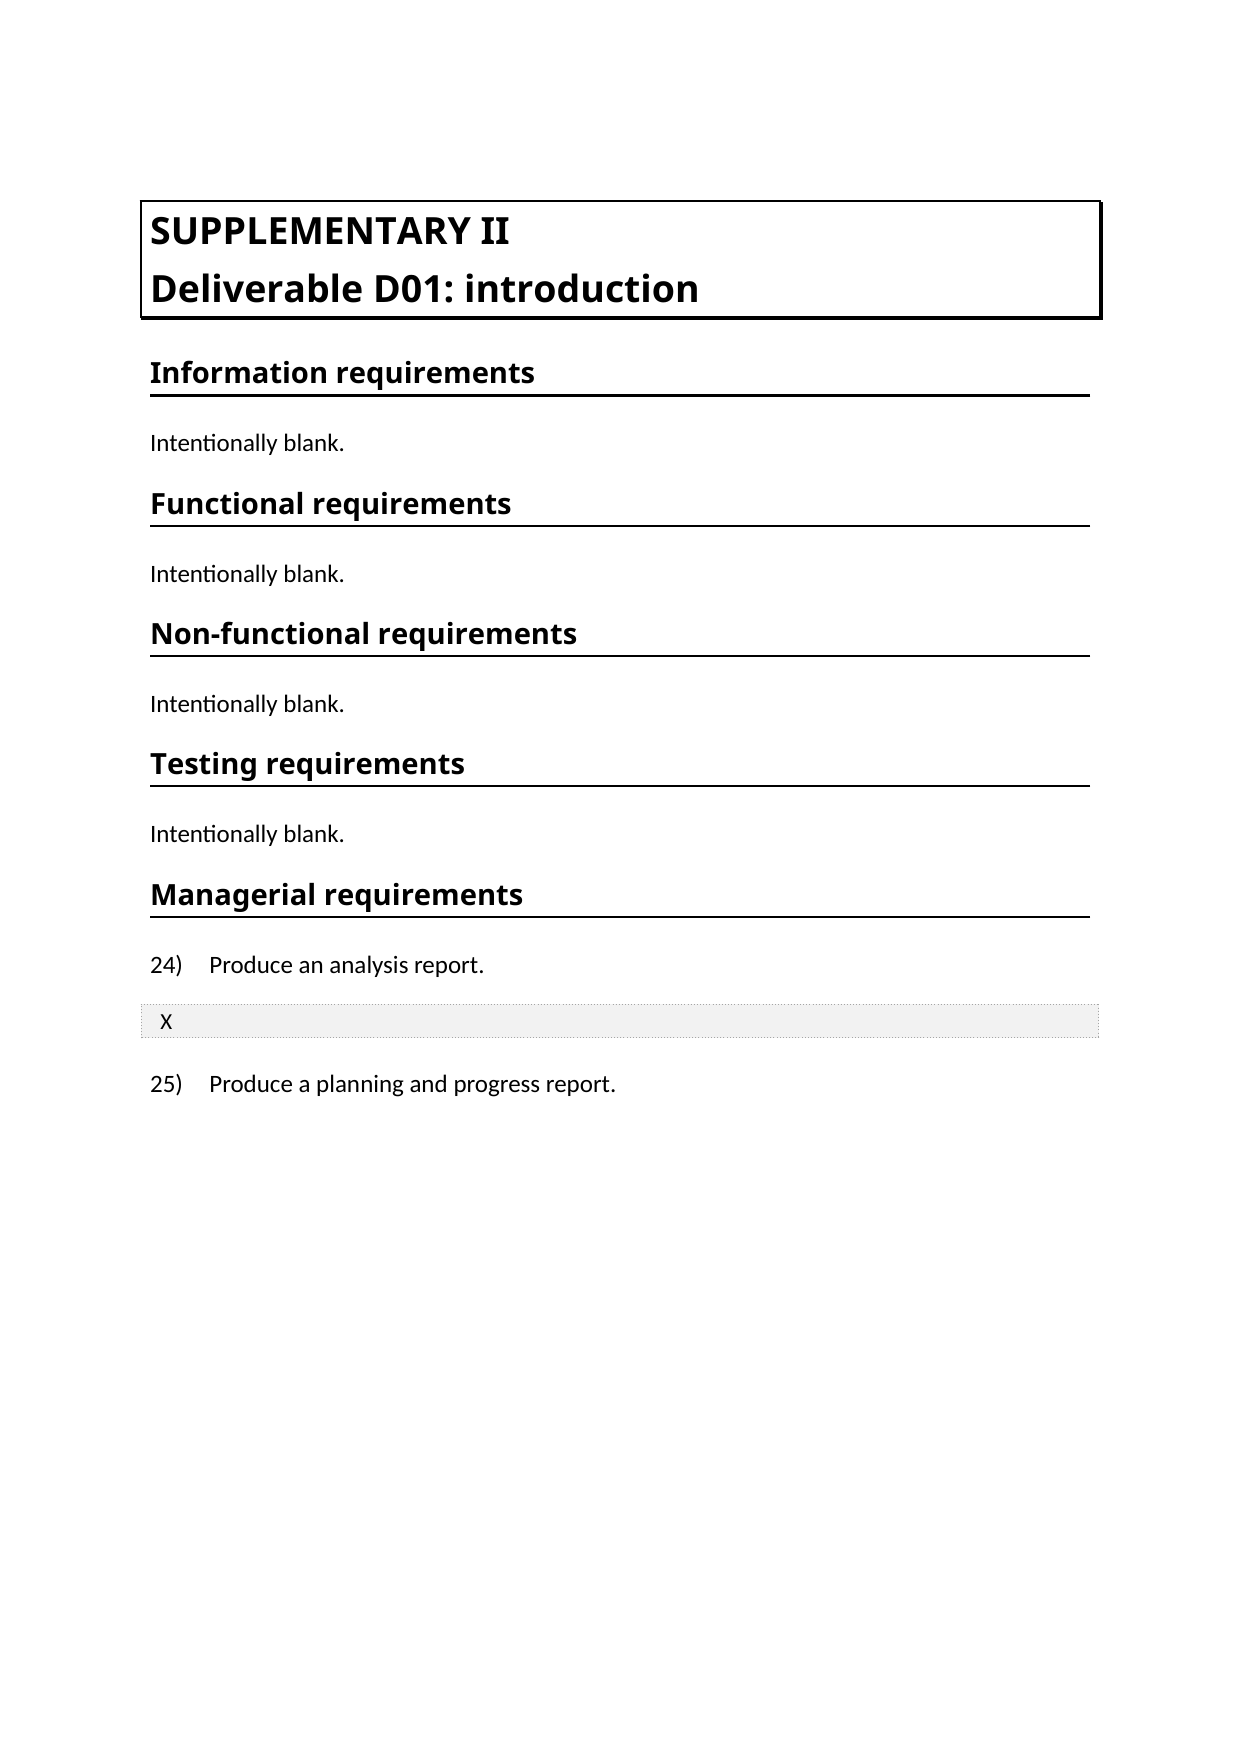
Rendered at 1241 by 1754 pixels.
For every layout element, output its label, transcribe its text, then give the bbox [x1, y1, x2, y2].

list Produce a planning and progress report. [150, 1068, 1090, 1098]
list Produce an analysis report. [150, 949, 1090, 979]
text Intentionally blank. [150, 818, 1090, 849]
subtitle Information requirements [150, 353, 1090, 394]
subtitle Non-functional requirements [150, 613, 1090, 655]
subtitle SUPPLEMENTARY II Deliverable D01: introduction [142, 202, 1099, 316]
text Intentionally blank. [150, 427, 1090, 458]
text Intentionally blank. [150, 688, 1090, 719]
subtitle Managerial requirements [150, 874, 1090, 916]
text Intentionally blank. [150, 558, 1090, 588]
subtitle Functional requirements [150, 483, 1090, 525]
subtitle Testing requirements [150, 744, 1090, 785]
